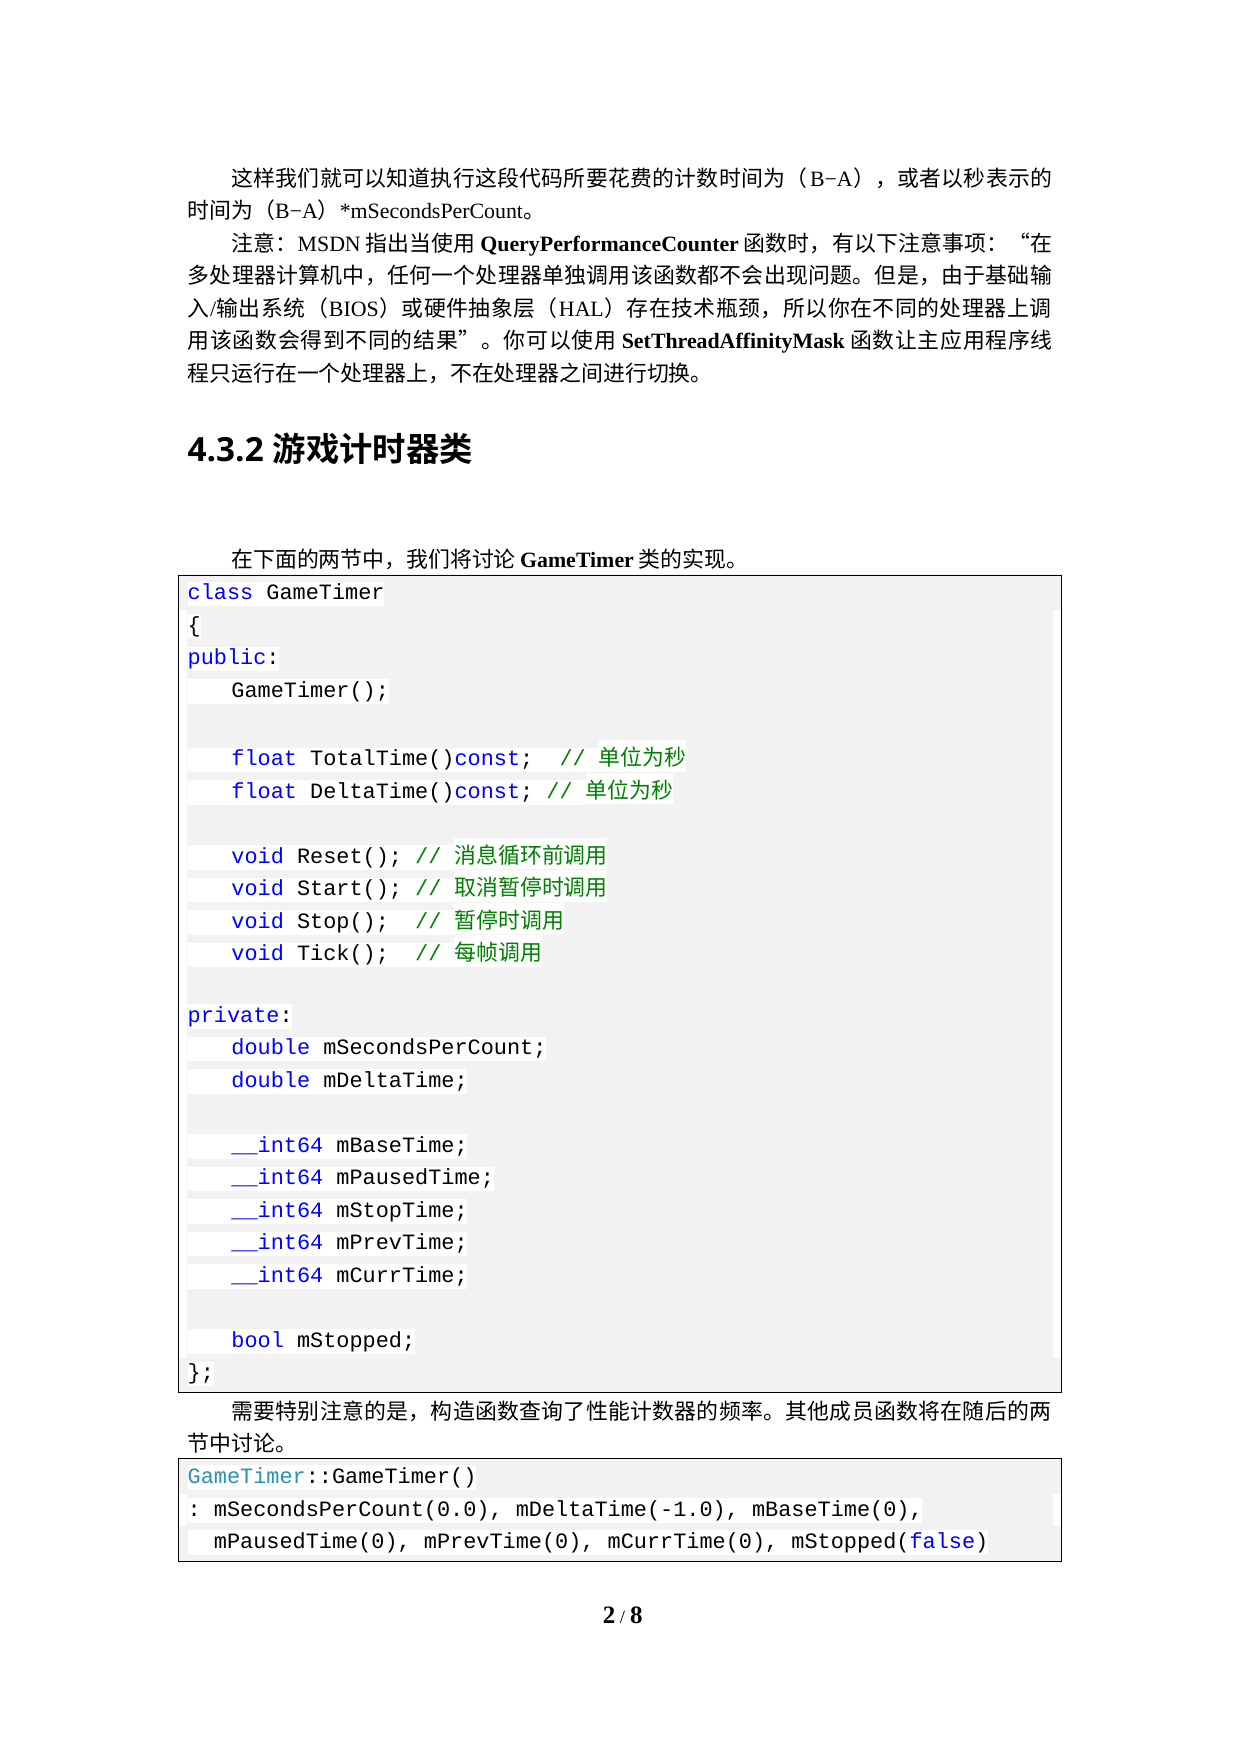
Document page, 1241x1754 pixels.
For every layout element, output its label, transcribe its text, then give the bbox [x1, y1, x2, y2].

text void Reset(); // 消息循环前调用 [187, 838, 454, 870]
text double mDeltaTime; [187, 1065, 1053, 1098]
text __int64 mCurrTime; [187, 1260, 1053, 1293]
text 注意：MSDN指出当使用QueryPerformanceCounter函数时，有以下注意事项：“在多处理器计算机中，任何一个处理器单独调用该函数都不会出现问题。但是，由于基础输入/输出系统（BIOS）或硬件抽象层（HAL）存在技术瓶颈，所以你在不同的处理器上调用该函数会得到不同的结果”。你可以使用SetThreadAffinityMask函数让主应用程序线程只运行在一个处理器上，不在处理器之间进行切换。 [187, 225, 1053, 388]
text : mSecondsPerCount(0.0), mDeltaTime(-1.0), mBaseTime(0), [187, 1494, 1053, 1523]
text void Tick(); // 每帧调用 [187, 935, 1053, 968]
text __int64 mStopTime; [187, 1195, 1053, 1228]
text __int64 mBaseTime; [187, 1130, 1053, 1163]
text private: [187, 1000, 1053, 1033]
text 这样我们就可以知道执行这段代码所要花费的计数时间为（B−A），或者以秒表示的时间为（B−A）*mSecondsPerCount。 [187, 160, 1053, 225]
text float DeltaTime()const; // 单位为秒 [586, 773, 1053, 805]
text double mSecondsPerCount; [187, 1033, 1053, 1065]
text class GameTimer [179, 576, 1061, 610]
text void Reset(); // 消息循环前调用 [454, 838, 1053, 870]
text bool mStopped; [187, 1325, 1053, 1354]
text { [187, 610, 1053, 643]
text void Start(); // 取消暂停时调用 [187, 870, 1053, 903]
text void Stop(); // 暂停时调用 [454, 903, 1053, 935]
text 在下面的两节中，我们将讨论GameTimer类的实现。 [187, 542, 1053, 574]
text __int64 mPausedTime; [187, 1163, 1053, 1195]
text }; [179, 1354, 1061, 1392]
text GameTimer(); [187, 675, 1053, 708]
subtitle 4.3.2 游戏计时器类 [187, 415, 1053, 480]
text float TotalTime()const; // 单位为秒 [187, 740, 1053, 773]
text mPausedTime(0), mPrevTime(0), mCurrTime(0), mStopped(false) [179, 1523, 1061, 1561]
text 需要特别注意的是，构造函数查询了性能计数器的频率。其他成员函数将在随后的两节中讨论。 [187, 1393, 1053, 1458]
text void Stop(); // 暂停时调用 [187, 903, 454, 935]
text __int64 mPrevTime; [187, 1228, 1053, 1260]
text GameTimer::GameTimer() [179, 1459, 1061, 1494]
text public: [187, 643, 1053, 675]
text float DeltaTime()const; // 单位为秒 [187, 773, 586, 805]
